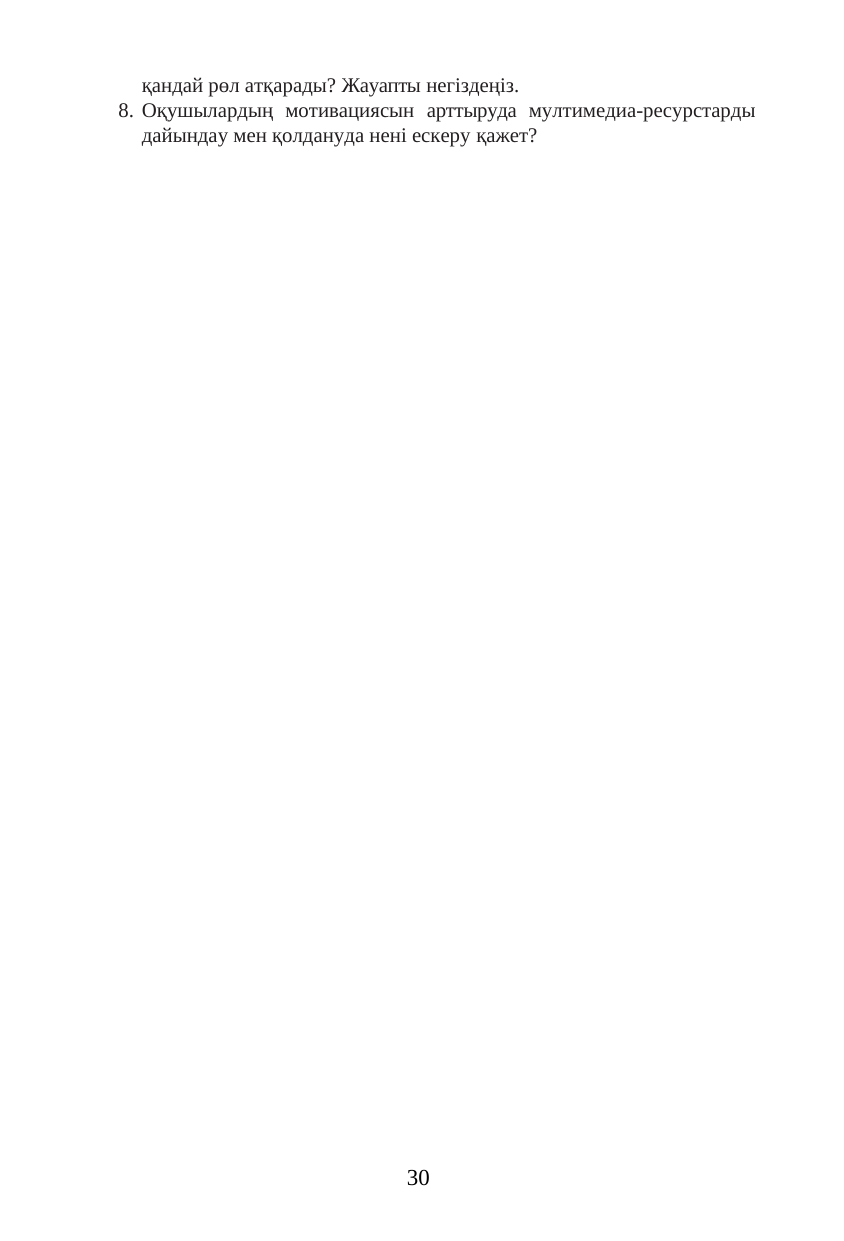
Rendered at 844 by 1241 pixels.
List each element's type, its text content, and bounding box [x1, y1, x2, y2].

list Оқушылардың мотивациясын арттыруда мултимедиа-ресурстарды дайындау мен қолдануда нені ескеру қажет? [118, 98, 755, 147]
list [118, 73, 755, 97]
